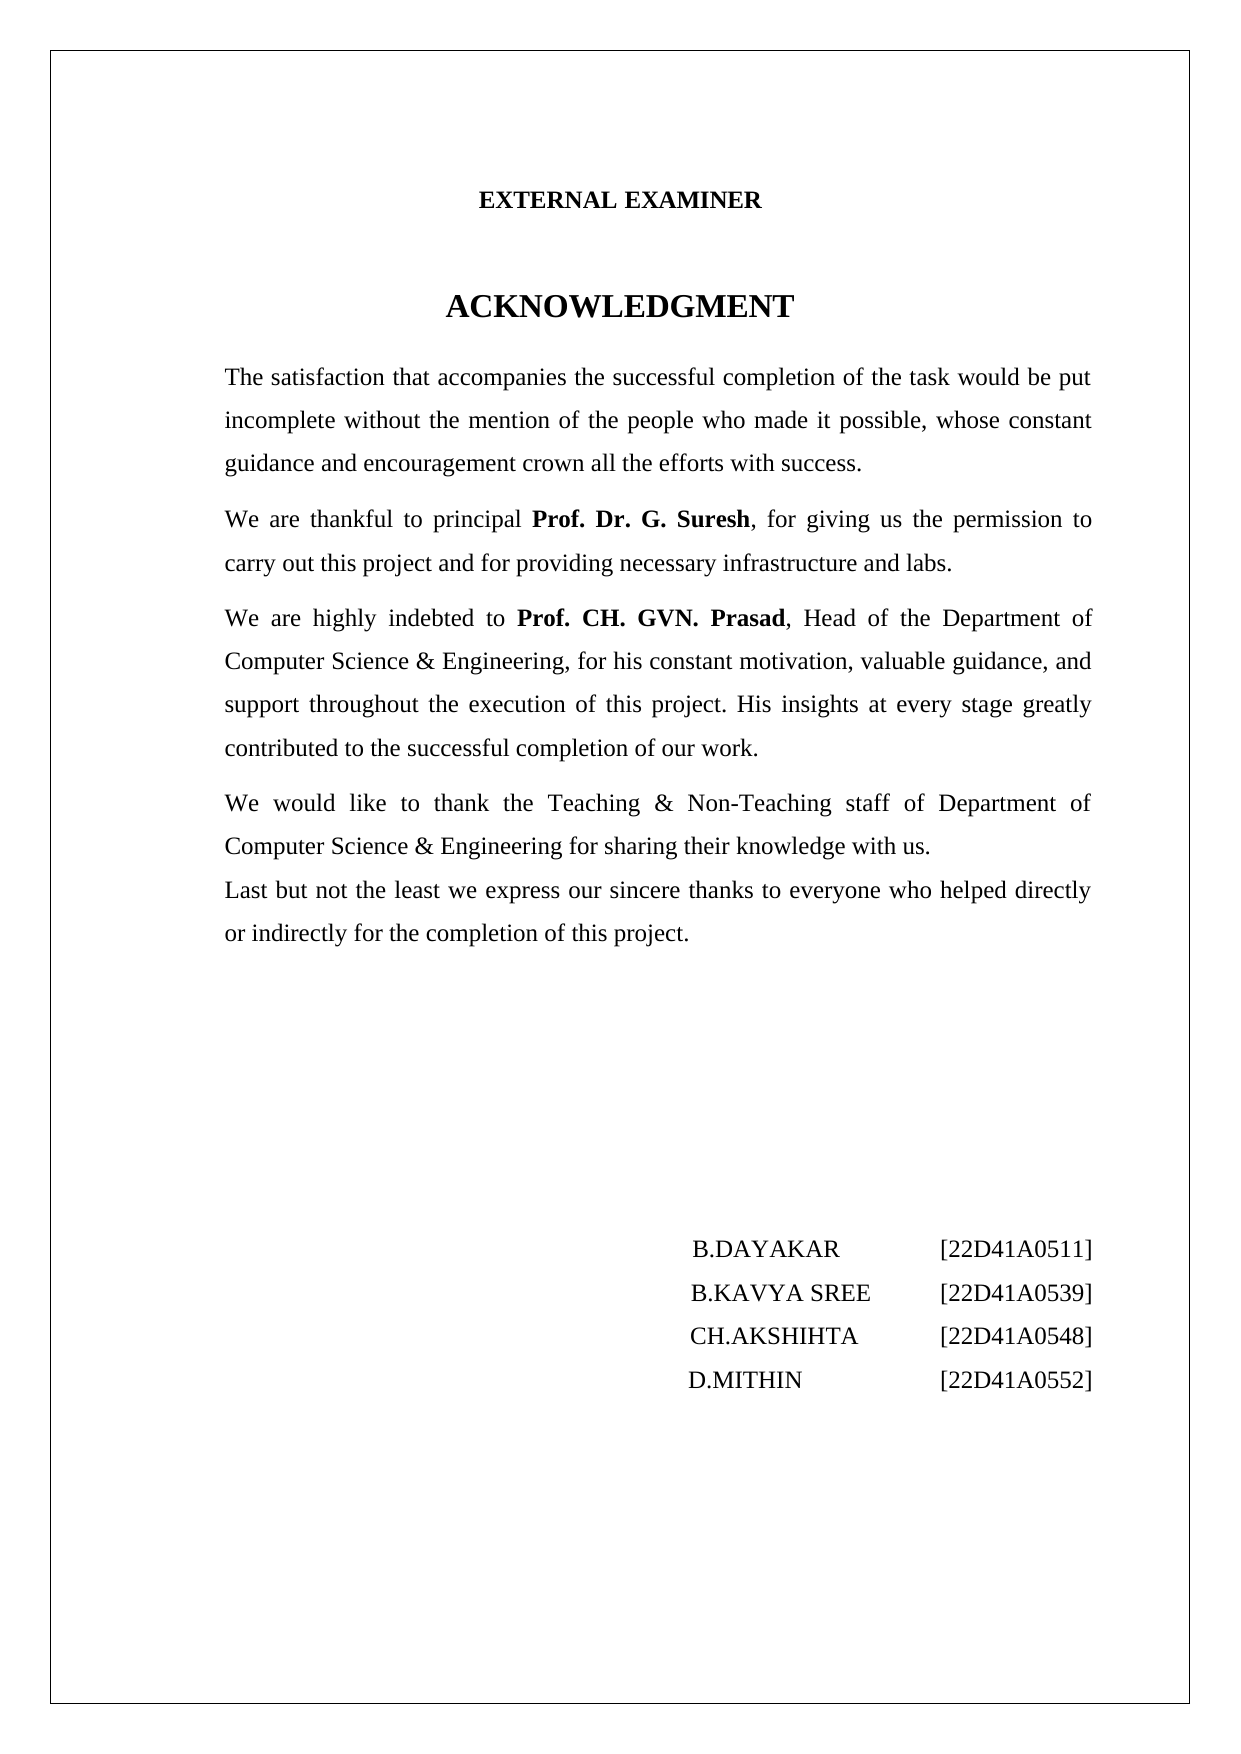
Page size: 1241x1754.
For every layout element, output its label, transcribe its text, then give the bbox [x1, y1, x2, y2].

text B.DAYAKAR [22D41A0511] [148, 1234, 1093, 1263]
text The satisfaction that accompanies the successful completion of the task would be put incomplete without the mention of the people who made it possible, whose constant guidance and encouragement crown all the efforts with success. [224, 362, 1093, 477]
text EXTERNAL EXAMINER [148, 186, 1093, 214]
text B.KAVYA SREE [22D41A0539] [148, 1278, 1093, 1307]
text Last but not the least we express our sincere thanks to everyone who helped directly or indirectly for the completion of this project. [224, 875, 1093, 947]
text D.MITHIN [22D41A0552] [148, 1365, 1093, 1394]
text CH.AKSHIHTA [22D41A0548] [148, 1321, 1093, 1350]
text We are highly indebted to Prof. CH. GVN. Prasad, Head of the Department of Computer Science & Engineering, for his constant motivation, valuable guidance, and support throughout the execution of this project. His insights at every stage greatly contributed to the successful completion of our work. [224, 603, 1093, 761]
subtitle ACKNOWLEDGMENT [148, 286, 1093, 325]
text We would like to thank the Teaching & Non-Teaching staff of Department of Computer Science & Engineering for sharing their knowledge with us. [224, 788, 1093, 860]
text We are thankful to principal Prof. Dr. G. Suresh, for giving us the permission to carry out this project and for providing necessary infrastructure and labs. [224, 504, 1093, 576]
